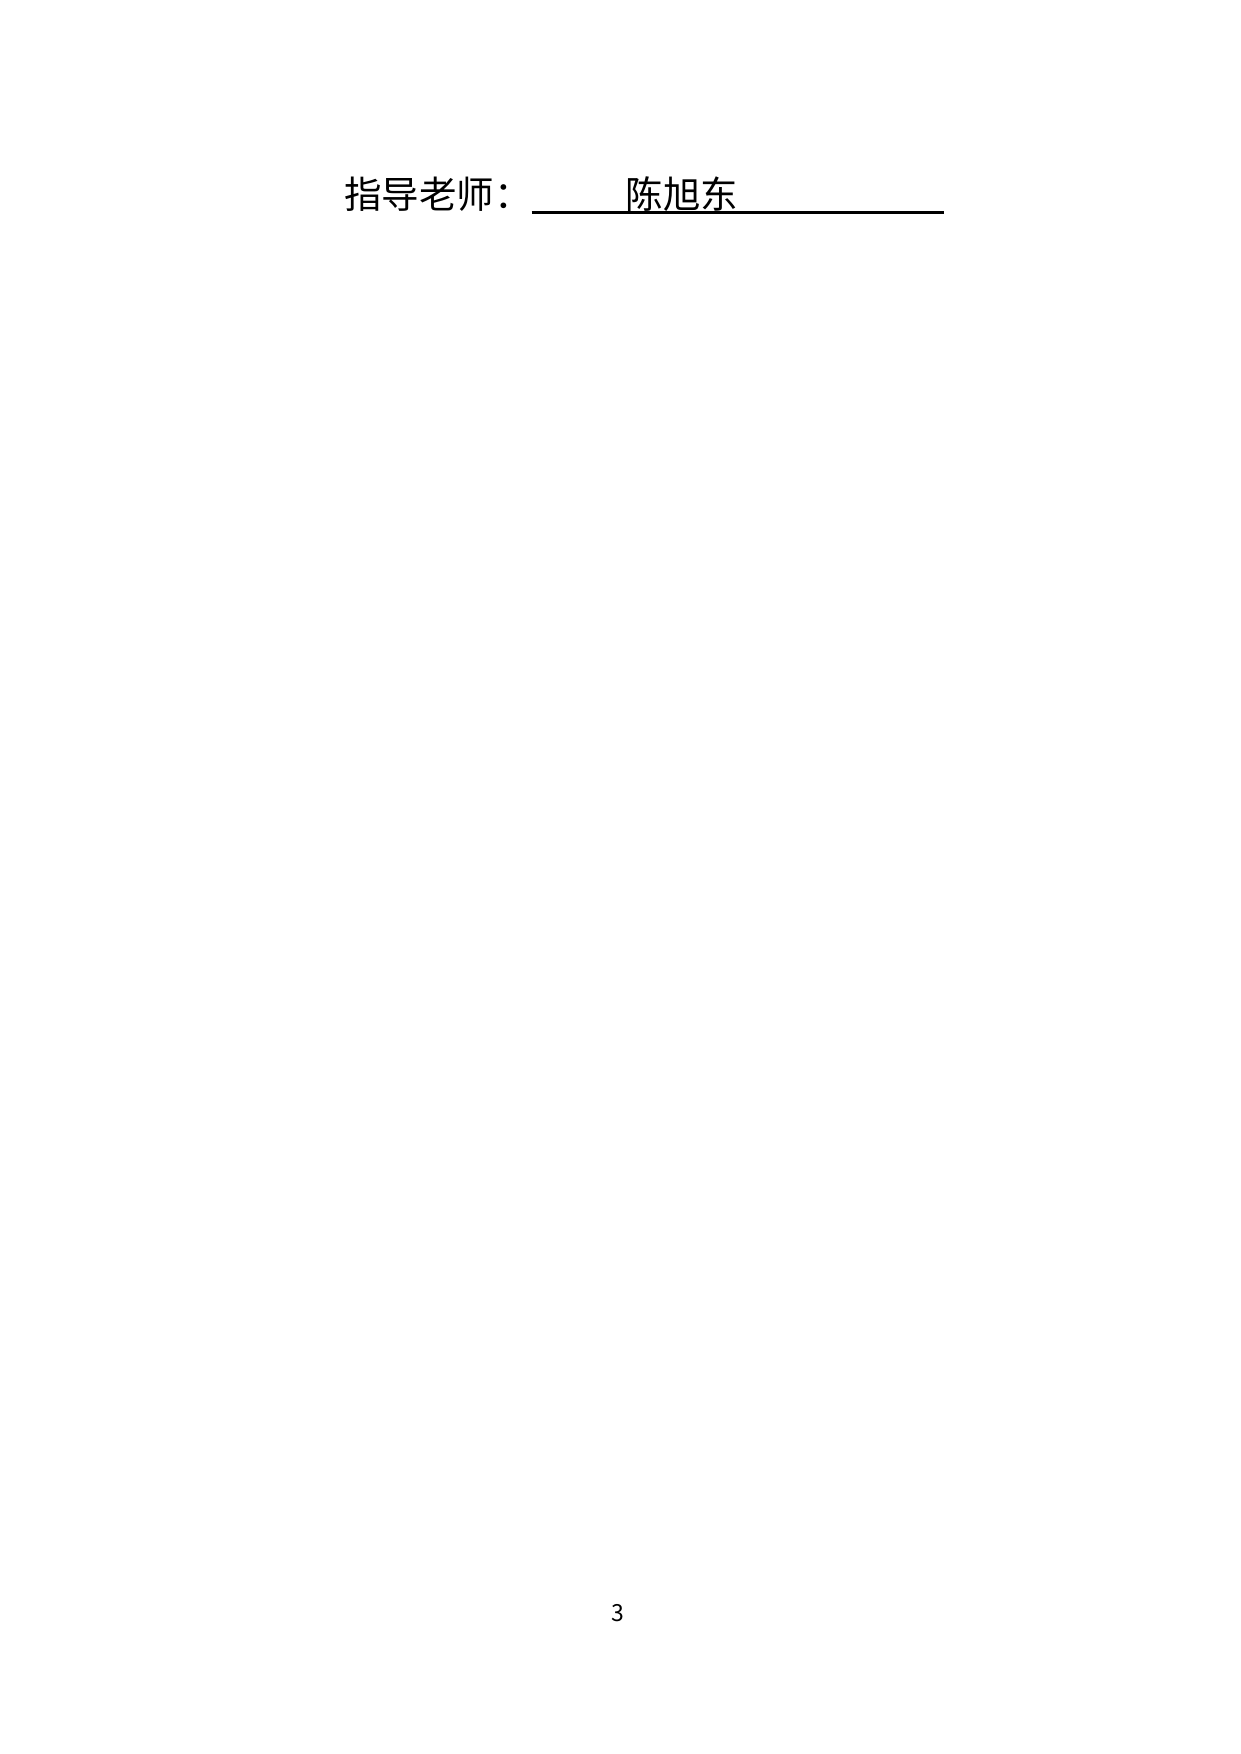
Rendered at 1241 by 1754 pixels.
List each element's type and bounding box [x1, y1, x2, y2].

text [337, 164, 944, 219]
